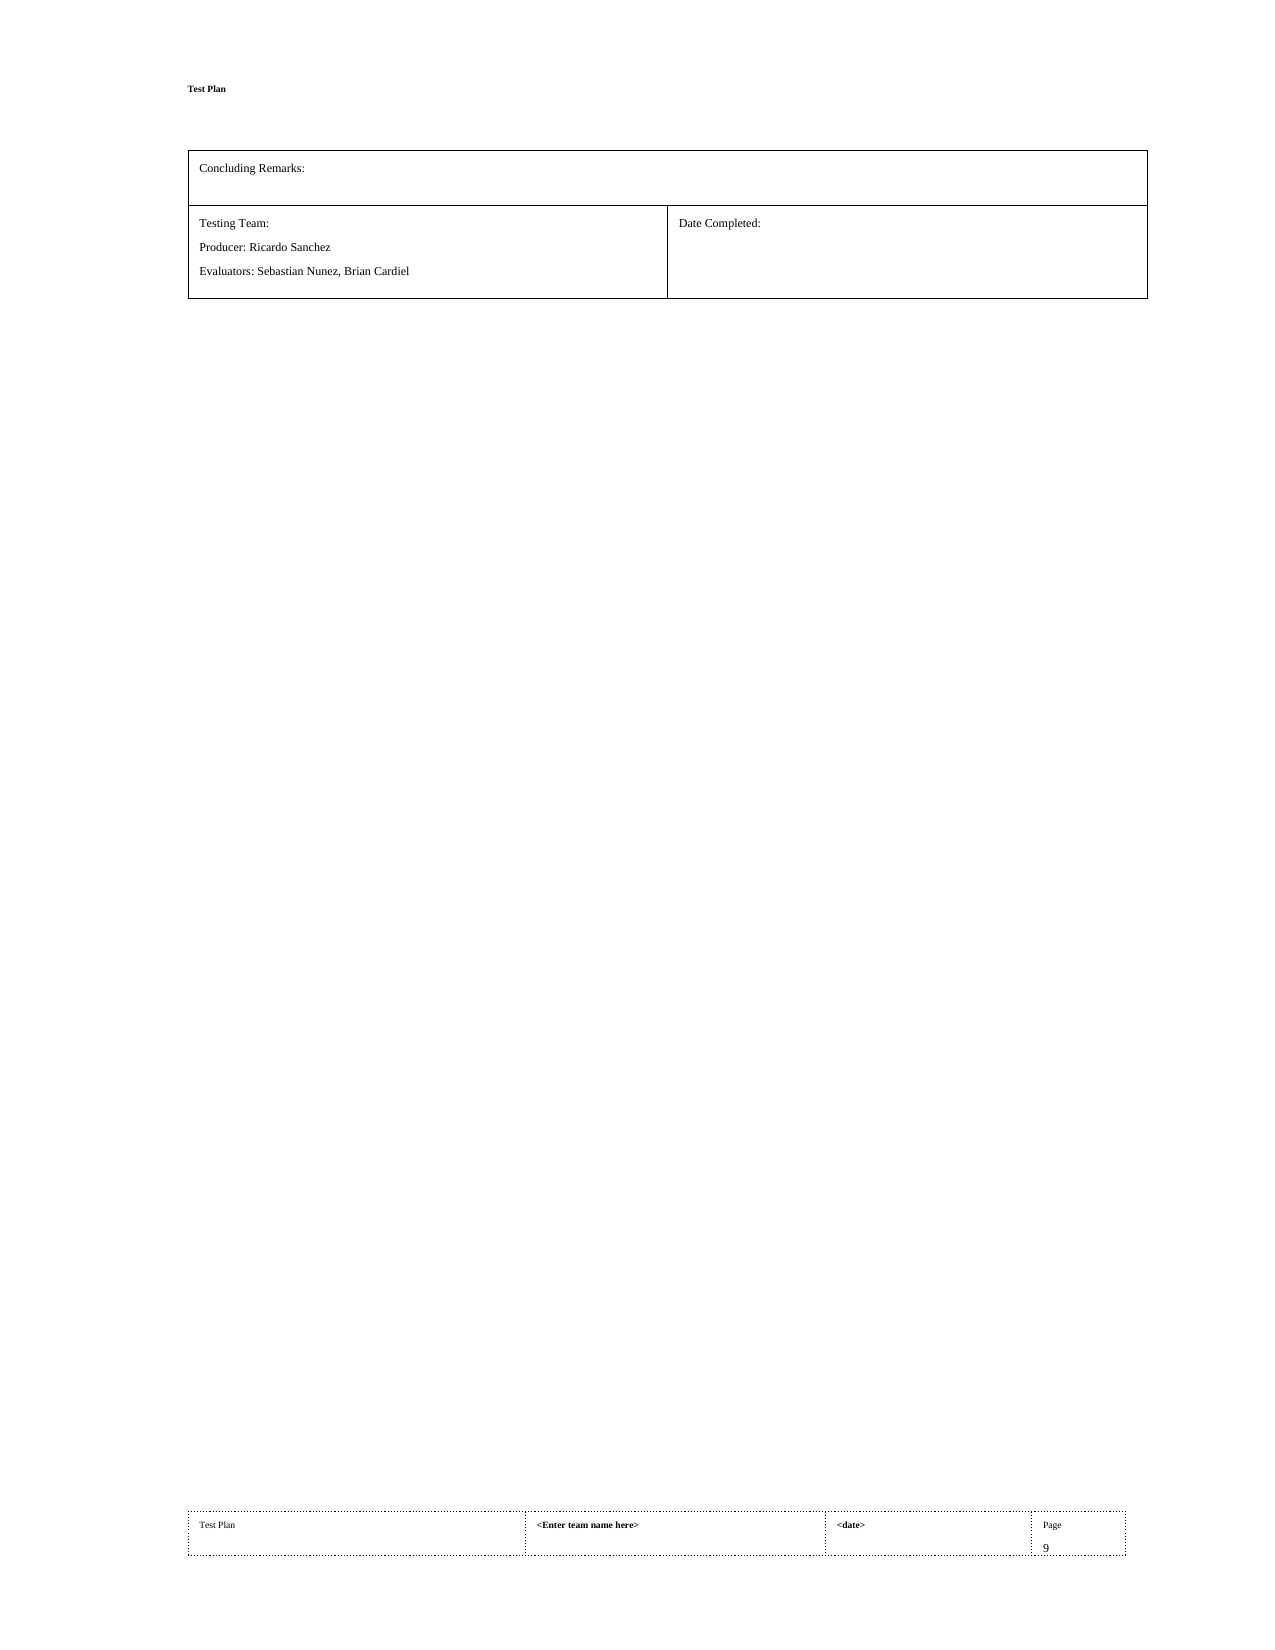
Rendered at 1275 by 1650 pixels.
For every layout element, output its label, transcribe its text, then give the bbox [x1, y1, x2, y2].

table_cell Testing Team: Producer: Ricardo Sanchez Evaluators: Sebastian Nunez, Brian Cardiel [189, 206, 667, 297]
table_cell Concluding Remarks: [189, 151, 1147, 205]
table_cell Date Completed: [668, 206, 1147, 297]
